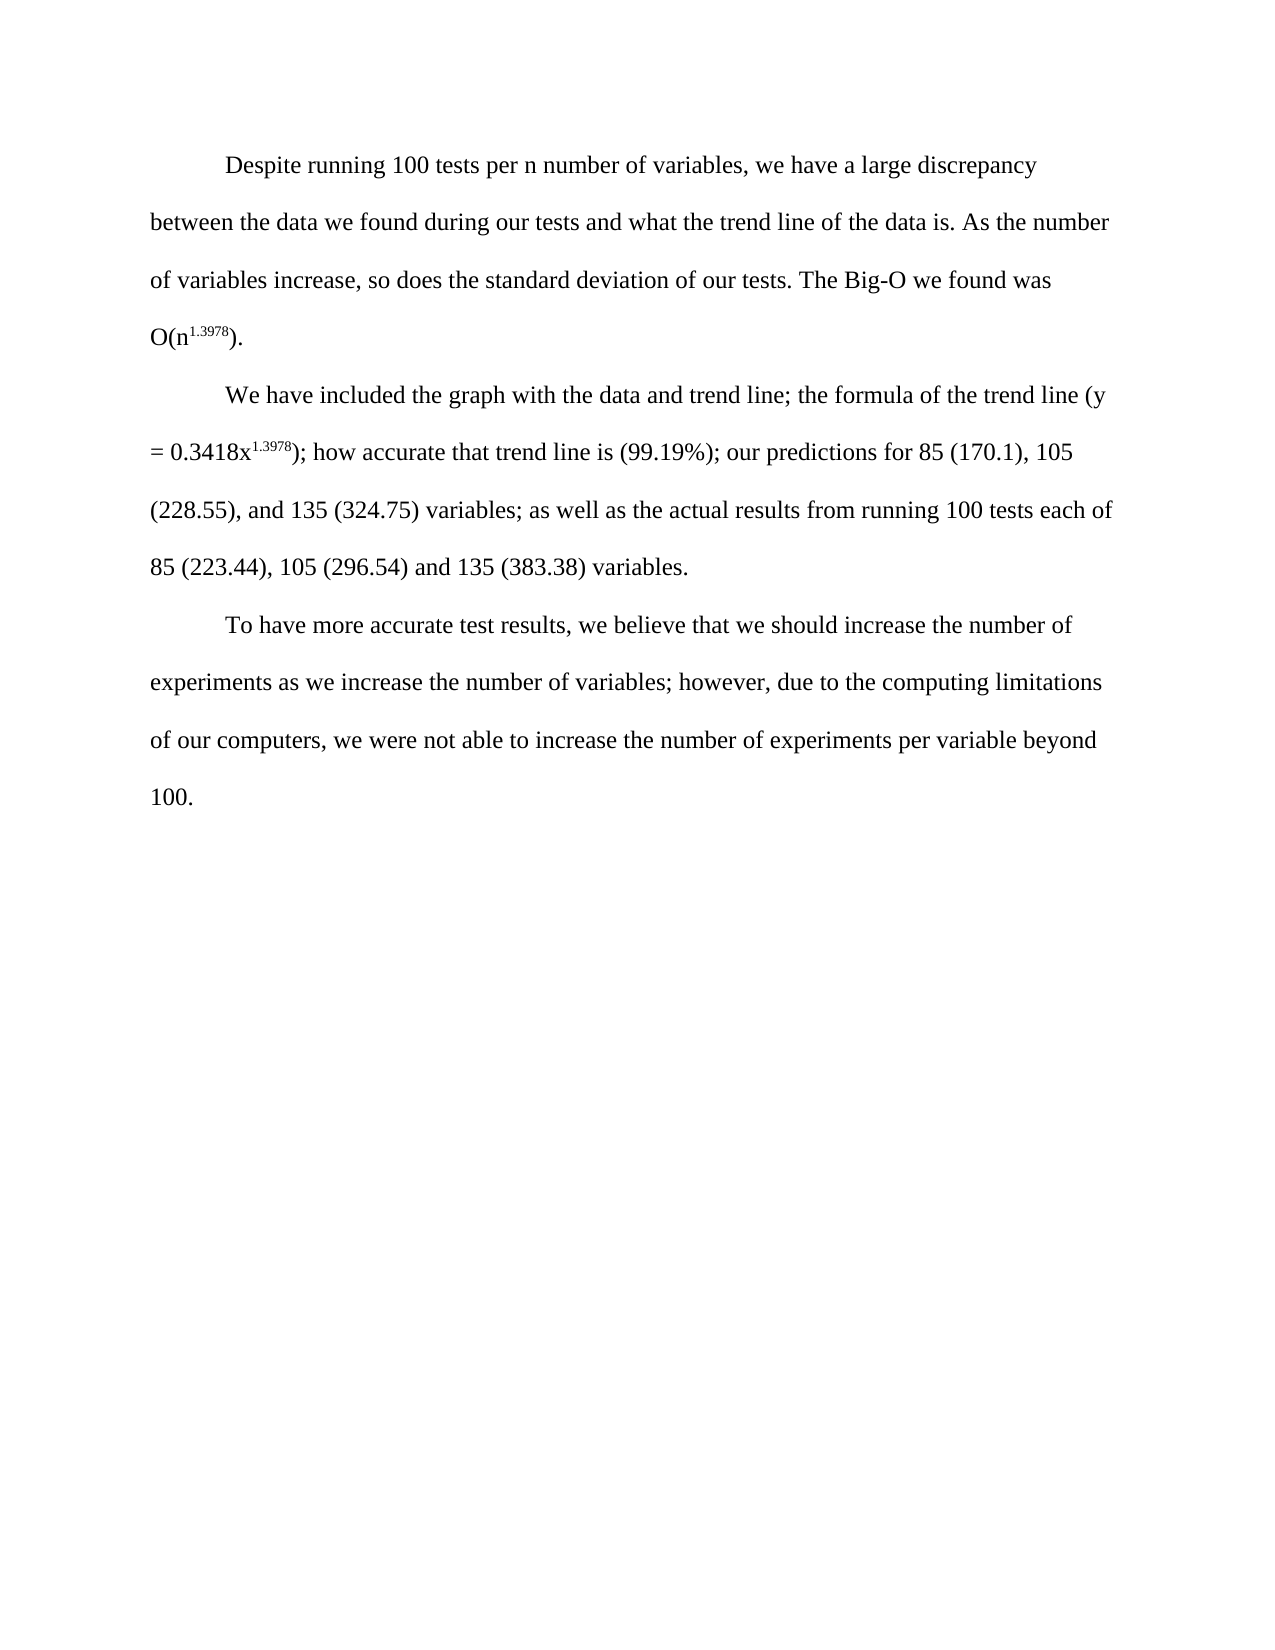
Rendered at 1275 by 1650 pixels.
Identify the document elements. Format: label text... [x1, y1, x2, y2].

text To have more accurate test results, we believe that we should increase the number of experiments as we increase the number of variables; however, due to the computing limitations of our computers, we were not able to increase the number of experiments per variable beyond 100. [150, 610, 1125, 811]
text We have included the graph with the data and trend line; the formula of the trend line (y = 0.3418x1.3978); how accurate that trend line is (99.19%); our predictions for 85 (170.1), 105 (228.55), and 135 (324.75) variables; as well as the actual results from running 100 tests each of 85 (223.44), 105 (296.54) and 135 (383.38) variables. [150, 380, 1125, 581]
text Despite running 100 tests per n number of variables, we have a large discrepancy between the data we found during our tests and what the trend line of the data is. As the number of variables increase, so does the standard deviation of our tests. The Big-O we found was O(n1.3978). [150, 150, 1125, 351]
